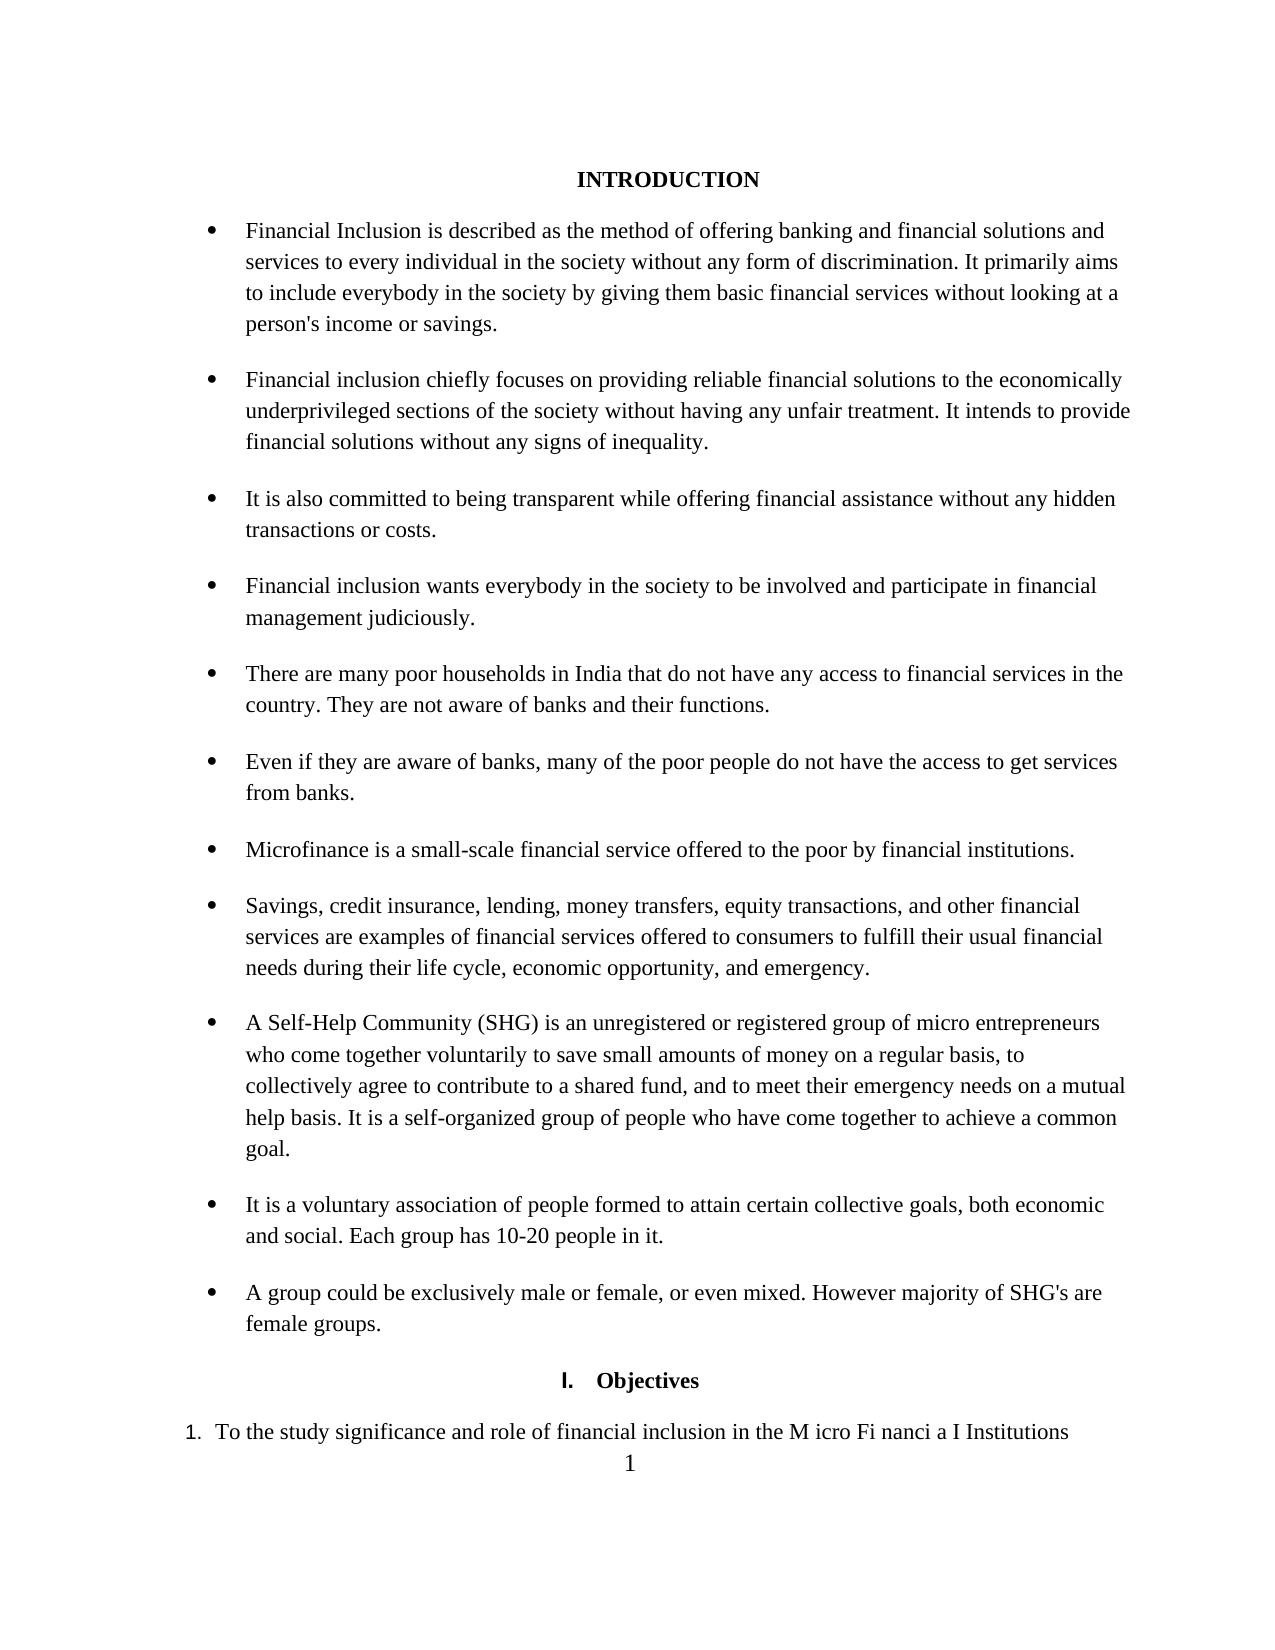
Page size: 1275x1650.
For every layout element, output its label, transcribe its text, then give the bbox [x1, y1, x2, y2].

list It is a voluntary association of people formed to attain certain collective goals, both economic and social. Each group has 10-20 people in it. [208, 1191, 1136, 1249]
list There are many poor households in India that do not have any access to financial services in the country. They are not aware of banks and their functions. [208, 660, 1136, 718]
subtitle Objectives [124, 1367, 1136, 1393]
list Even if they are aware of banks, many of the poor people do not have the access to get services from banks. [208, 748, 1136, 806]
subtitle INTRODUCTION [124, 166, 1136, 192]
list Financial Inclusion is described as the method of offering banking and financial solutions and services to every individual in the society without any form of discrimination. It primarily aims to include everybody in the society by giving them basic financial services without looking at a person's income or savings. [208, 217, 1136, 336]
list Savings, credit insurance, lending, money transfers, equity transactions, and other financial services are examples of financial services offered to consumers to fulfill their usual financial needs during their life cycle, economic opportunity, and emergency. [208, 892, 1136, 980]
list A Self-Help Community (SHG) is an unregistered or registered group of micro entrepreneurs who come together voluntarily to save small amounts of money on a regular basis, to collectively agree to contribute to a shared fund, and to meet their emergency needs on a mutual help basis. It is a self-organized group of people who have come together to achieve a common goal. [208, 1009, 1136, 1161]
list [185, 1418, 1136, 1444]
list Microfinance is a small-scale financial service offered to the poor by financial institutions. [208, 836, 1136, 862]
list Financial inclusion wants everybody in the society to be involved and participate in financial management judiciously. [208, 572, 1136, 630]
list It is also committed to being transparent while offering financial assistance without any hidden transactions or costs. [208, 485, 1136, 542]
list A group could be exclusively male or female, or even mixed. However majority of SHG's are female groups. [208, 1279, 1136, 1337]
list Financial inclusion chiefly focuses on providing reliable financial solutions to the economically underprivileged sections of the society without having any unfair treatment. It intends to provide financial solutions without any signs of inequality. [208, 366, 1136, 455]
